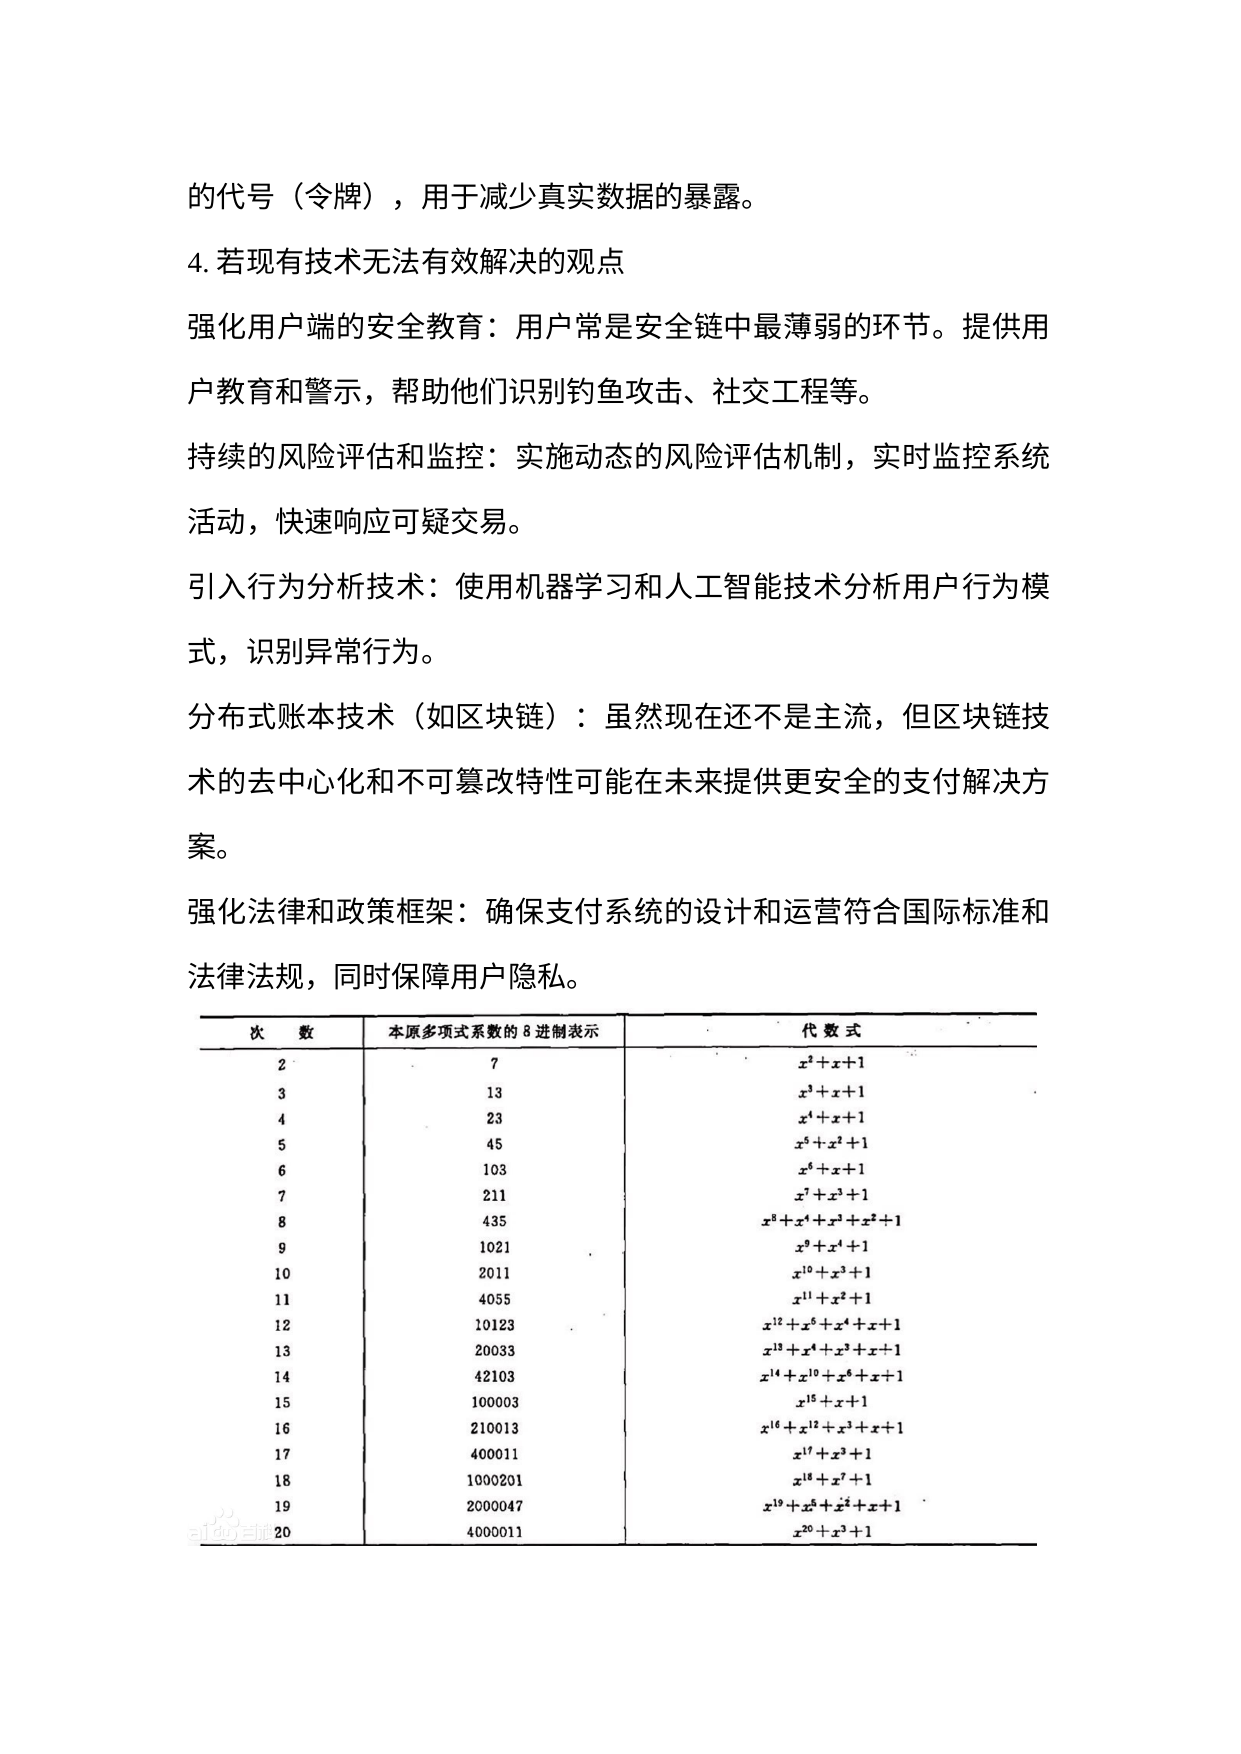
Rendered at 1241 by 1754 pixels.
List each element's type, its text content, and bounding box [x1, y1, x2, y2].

text 引入行为分析技术：使用机器学习和人工智能技术分析用户行为模式，识别异常行为。 [187, 552, 1053, 682]
text 强化法律和政策框架：确保支付系统的设计和运营符合国际标准和法律法规，同时保障用户隐私。 [187, 877, 1053, 1007]
text 强化用户端的安全教育：用户常是安全链中最薄弱的环节。提供用户教育和警示，帮助他们识别钓鱼攻击、社交工程等。 [187, 292, 1053, 422]
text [187, 162, 1053, 227]
text 4. 若现有技术无法有效解决的观点 [187, 227, 1053, 292]
text 持续的风险评估和监控：实施动态的风险评估机制，实时监控系统活动，快速响应可疑交易。 [187, 422, 1053, 552]
text 分布式账本技术（如区块链）：虽然现在还不是主流，但区块链技术的去中心化和不可篡改特性可能在未来提供更安全的支付解决方案。 [187, 682, 1053, 877]
picture [187, 1007, 1037, 1550]
